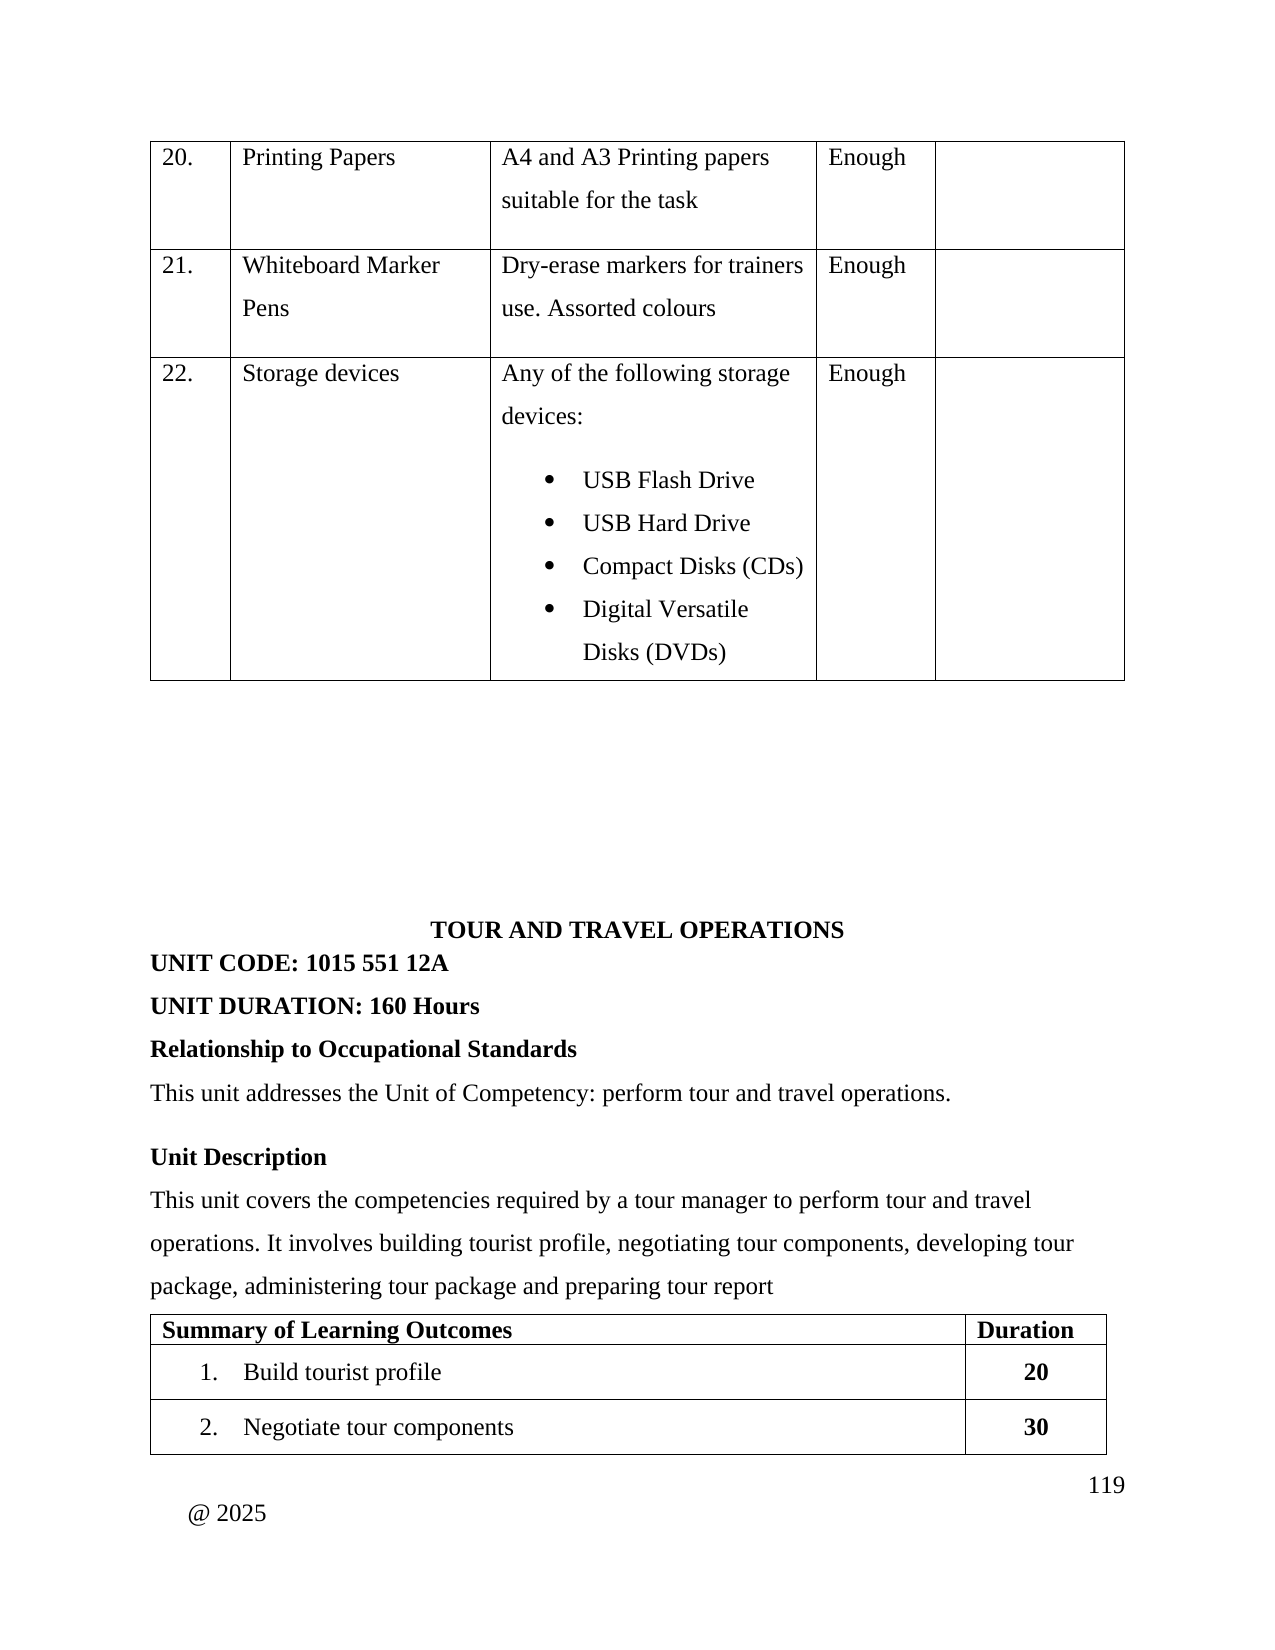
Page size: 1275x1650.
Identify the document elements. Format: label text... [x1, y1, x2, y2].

table_cell Build tourist profile [151, 1345, 965, 1399]
table_cell Whiteboard Marker Pens [231, 250, 490, 357]
table_cell [151, 358, 230, 680]
table_cell Printing Papers [231, 142, 490, 249]
table_cell Any of the following storage devices: USB Flash Drive USB Hard Drive Compact Disks (CDs) Digital Versatile Disks (DVDs) [491, 358, 816, 680]
text This unit addresses the Unit of Competency: perform tour and travel operations. [150, 1078, 1125, 1106]
text UNIT CODE: 1015 551 12A [150, 948, 1125, 977]
table_cell [936, 358, 1124, 680]
table_cell Dry-erase markers for trainers use. Assorted colours [491, 250, 816, 357]
table_cell [151, 142, 230, 249]
table_cell A4 and A3 Printing papers suitable for the task [491, 142, 816, 249]
table_cell [936, 142, 1124, 249]
table_header Summary of Learning Outcomes [151, 1315, 965, 1344]
table_cell [936, 250, 1124, 357]
table_cell 30 [966, 1400, 1106, 1453]
text UNIT DURATION: 160 Hours [150, 991, 1125, 1020]
text Unit Description [150, 1142, 1125, 1170]
subtitle TOUR AND TRAVEL OPERATIONS [150, 915, 1125, 944]
table_cell 20 [966, 1345, 1106, 1399]
text Relationship to Occupational Standards [150, 1034, 1125, 1063]
table_cell Enough [817, 358, 935, 680]
table_cell Negotiate tour components [151, 1400, 965, 1453]
text This unit covers the competencies required by a tour manager to perform tour and travel operations. It involves building tourist profile, negotiating tour components, developing tour package, administering tour package and preparing tour report [150, 1185, 1125, 1300]
table_cell Storage devices [231, 358, 490, 680]
table_cell Enough [817, 250, 935, 357]
table_cell Enough [817, 142, 935, 249]
table_header Duration [966, 1315, 1106, 1344]
table_cell [151, 250, 230, 357]
